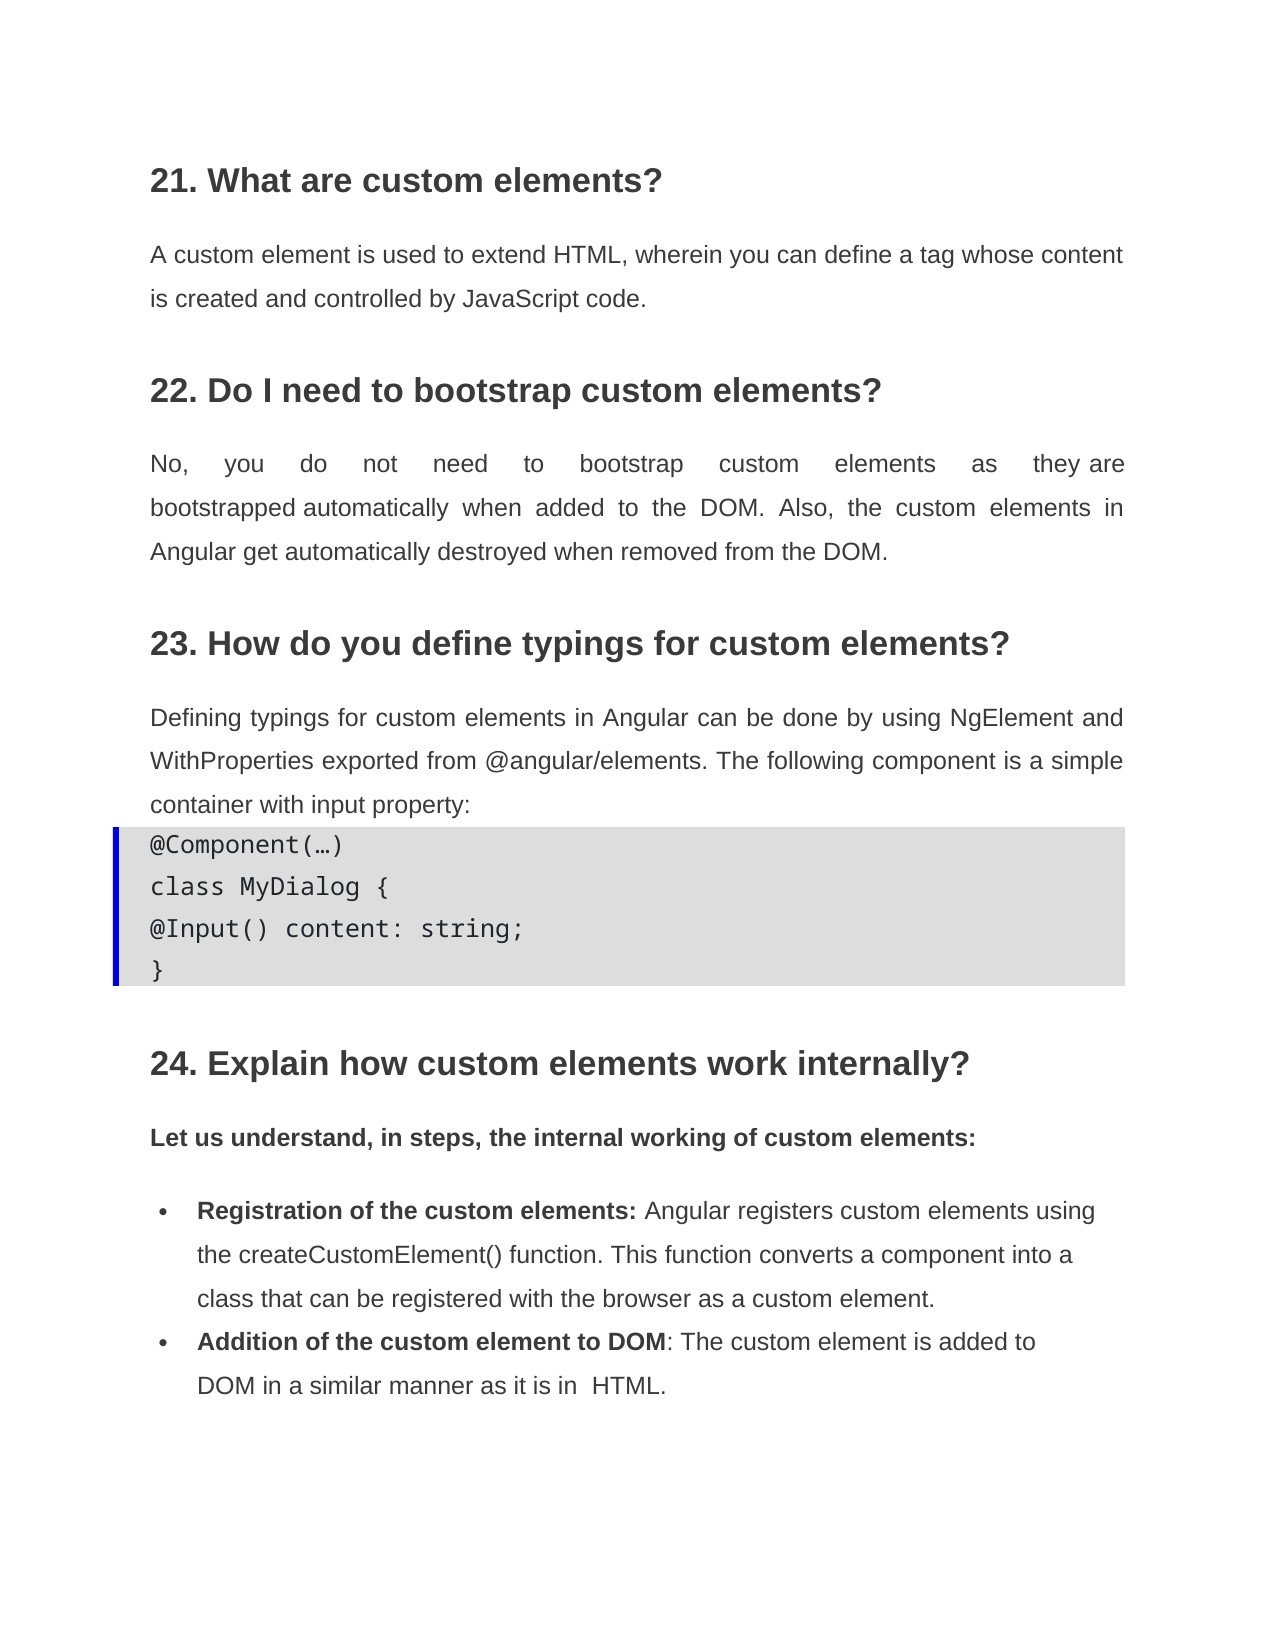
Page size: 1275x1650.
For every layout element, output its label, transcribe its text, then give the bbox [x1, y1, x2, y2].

text Defining typings for custom elements in Angular can be done by using NgElement and WithProperties exported from @angular/elements. The following component is a simple container with input property: [150, 687, 1125, 819]
list Registration of the custom elements: Angular registers custom elements using the createCustomElement() function. This function converts a component into a class that can be registered with the browser as a custom element. [159, 1181, 1125, 1312]
text @Component(…) [119, 827, 1125, 861]
text class MyDialog { [119, 868, 1125, 902]
text 21. What are custom elements? [150, 150, 1125, 200]
text @Input() content: string; [119, 910, 1125, 944]
text 24. Explain how custom elements work internally? [150, 1033, 1125, 1083]
list Addition of the custom element to DOM: The custom element is added to DOM in a similar manner as it is in HTML. [159, 1312, 1125, 1400]
text 22. Do I need to bootstrap custom elements? [150, 359, 1125, 409]
text } [119, 952, 1125, 986]
text Let us understand, in steps, the internal working of custom elements: [150, 1108, 1125, 1152]
text No, you do not need to bootstrap custom elements as they are bootstrapped automatically when added to the DOM. Also, the custom elements in Angular get automatically destroyed when removed from the DOM. [150, 434, 1125, 566]
text A custom element is used to extend HTML, wherein you can define a tag whose content is created and controlled by JavaScript code. [150, 225, 1125, 312]
text 23. How do you define typings for custom elements? [150, 612, 1125, 662]
